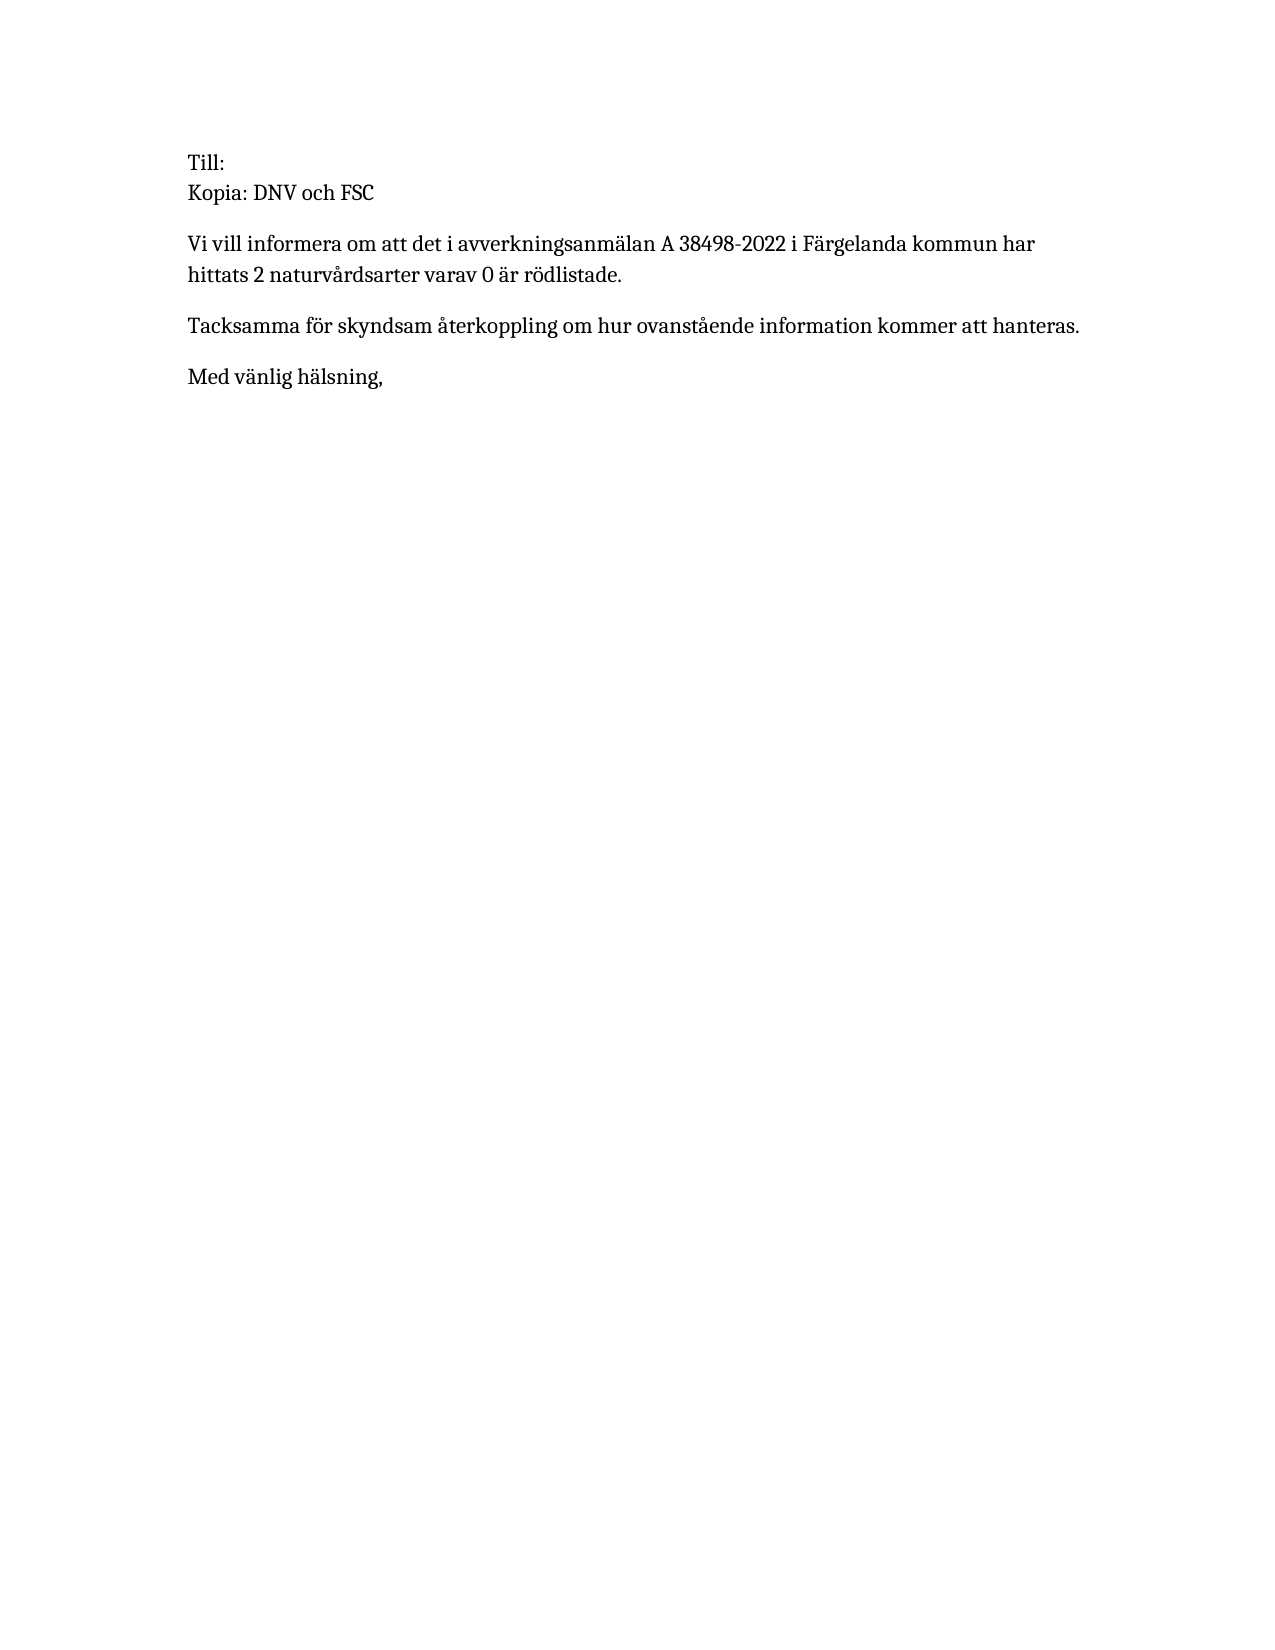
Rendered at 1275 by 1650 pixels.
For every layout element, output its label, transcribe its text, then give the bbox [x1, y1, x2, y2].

text Tacksamma för skyndsam återkoppling om hur ovanstående information kommer att hanteras. [187, 312, 1087, 339]
text Vi vill informera om att det i avverkningsanmälan A 38498-2022 i Färgelanda kommun har hittats 2 naturvårdsarter varav 0 är rödlistade. [187, 231, 1087, 288]
text Till: Kopia: DNV och FSC [187, 150, 1087, 207]
text Med vänlig hälsning, [187, 363, 1087, 420]
